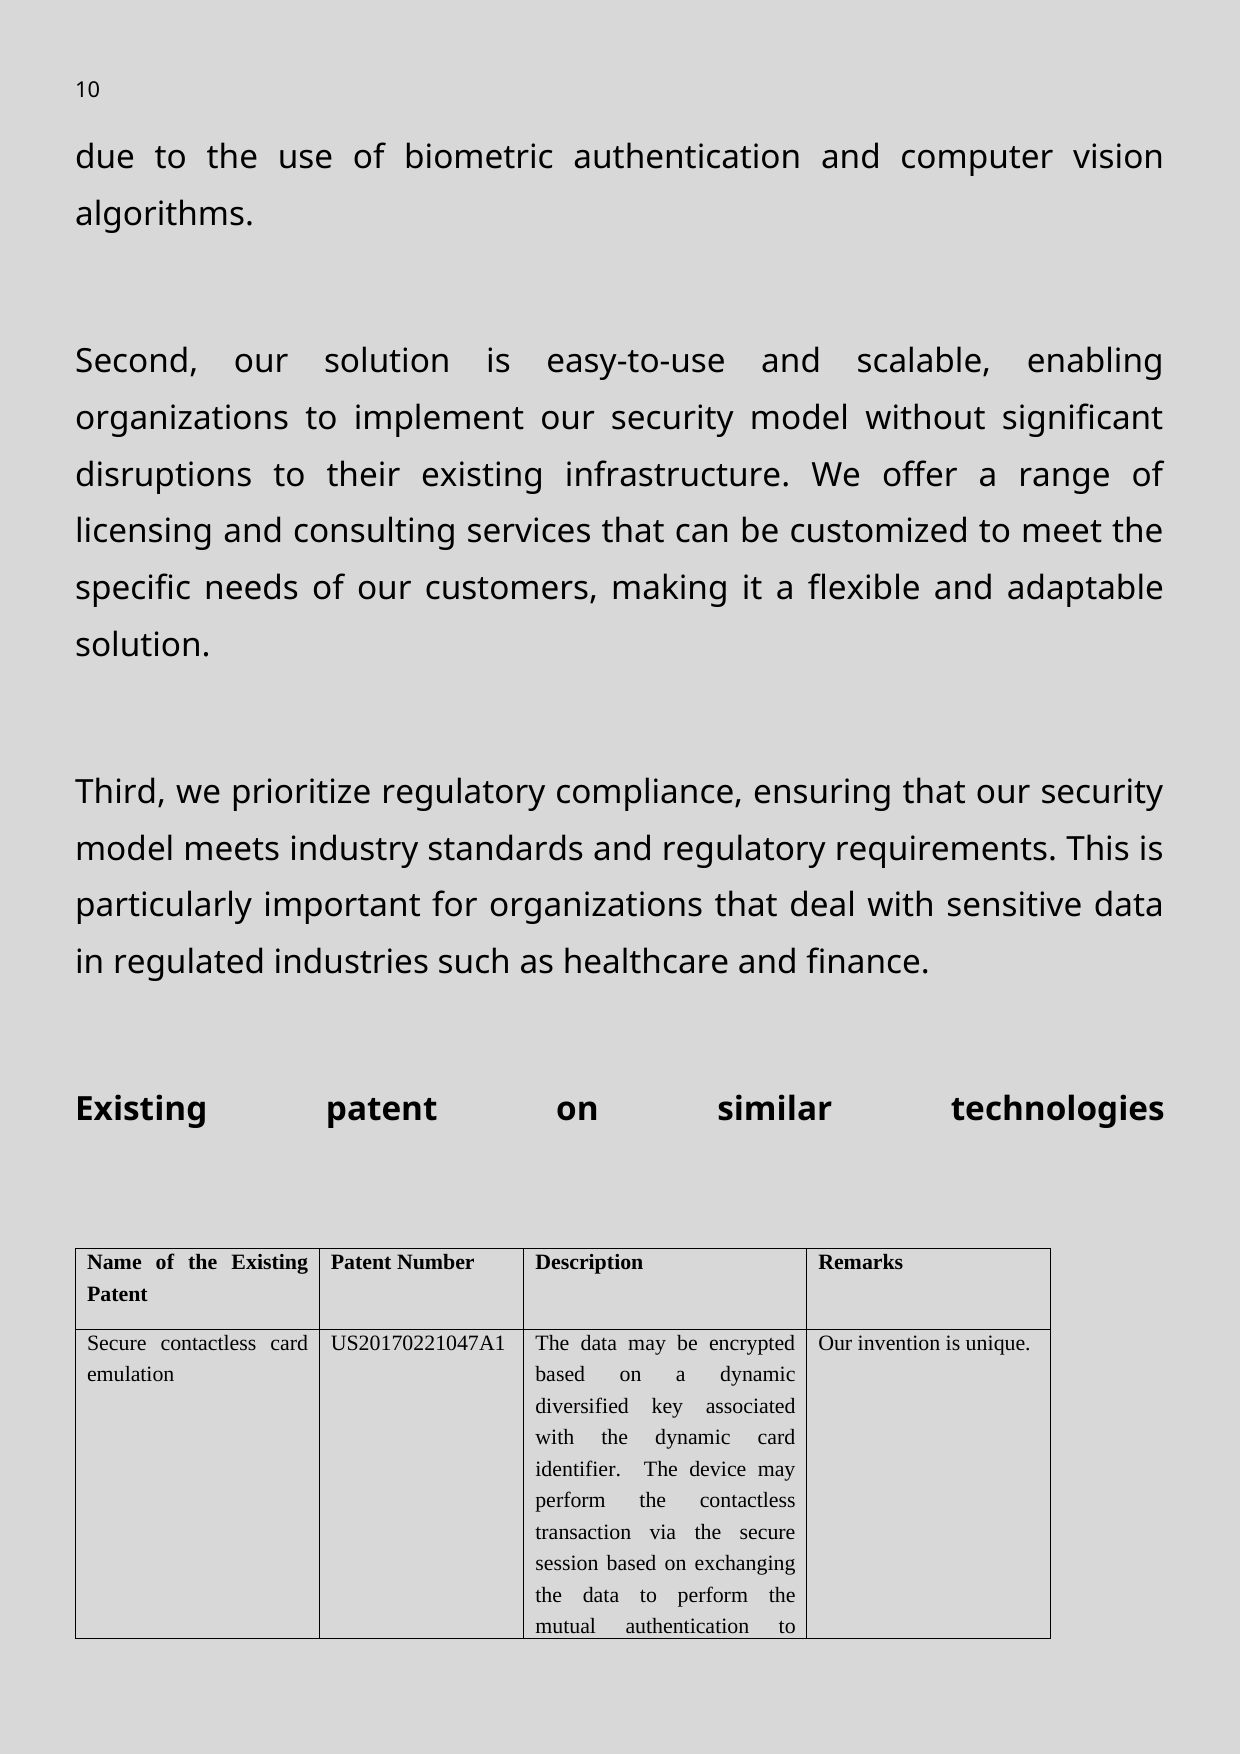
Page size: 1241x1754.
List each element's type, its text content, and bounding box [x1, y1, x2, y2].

text Second, our solution is easy-to-use and scalable, enabling organizations to implement our security model without significant disruptions to their existing infrastructure. We offer a range of licensing and consulting services that can be customized to meet the specific needs of our customers, making it a flexible and adaptable solution. [75, 337, 1165, 666]
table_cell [524, 1330, 806, 1638]
table_header Description [524, 1249, 806, 1329]
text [75, 133, 1165, 236]
text Third, we prioritize regulatory compliance, ensuring that our security model meets industry standards and regulatory requirements. This is particularly important for organizations that deal with sensitive data in regulated industries such as healthcare and finance. [75, 768, 1165, 983]
table_header Patent Number [320, 1249, 523, 1329]
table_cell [807, 1330, 1050, 1638]
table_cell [76, 1330, 319, 1638]
table_cell US20170221047A1 [320, 1330, 523, 1638]
text Existing patent on similar technologies [75, 1085, 1165, 1224]
table_header Name of the Existing Patent [76, 1249, 319, 1329]
table_header Remarks [807, 1249, 1050, 1329]
